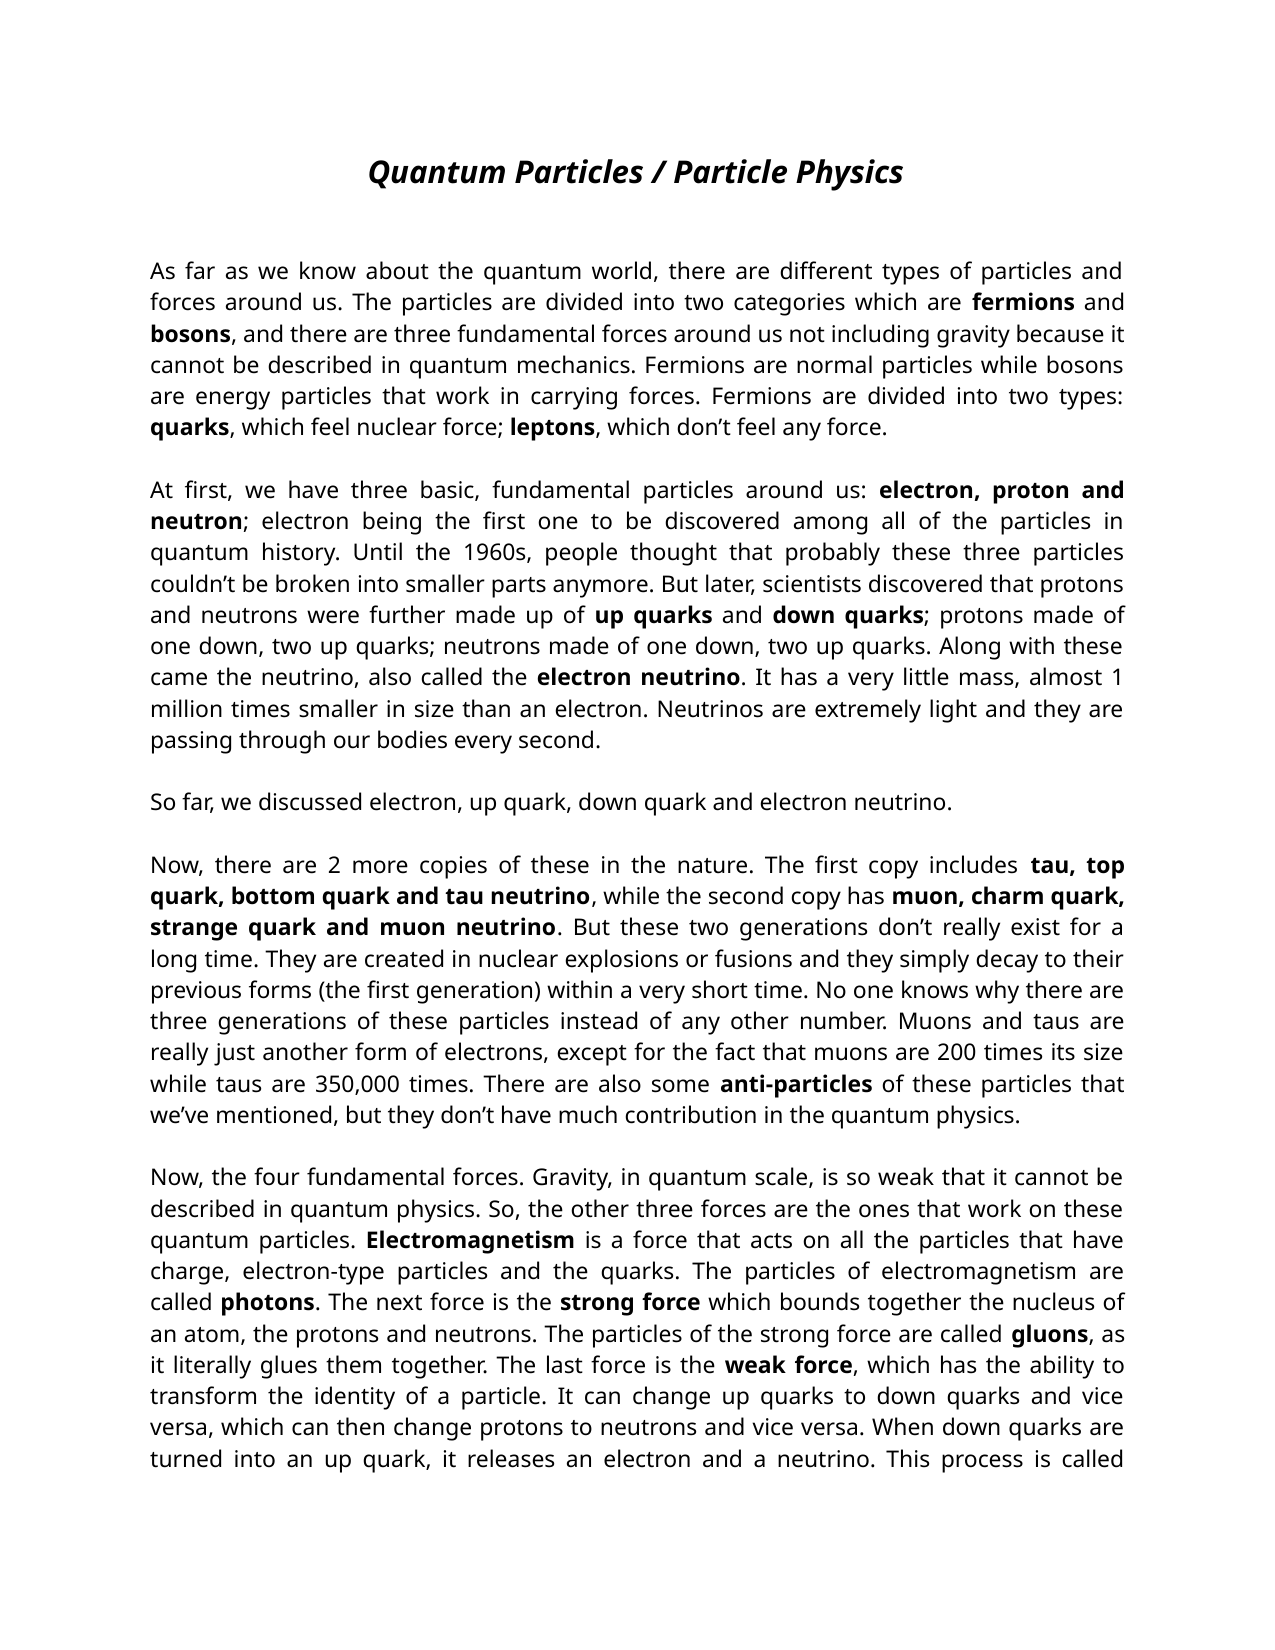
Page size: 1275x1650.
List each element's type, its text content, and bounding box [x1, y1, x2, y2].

text At first, we have three basic, fundamental particles around us: electron, proton and neutron; electron being the first one to be discovered among all of the particles in quantum history. Until the 1960s, people thought that probably these three particles couldn’t be broken into smaller parts anymore. But later, scientists discovered that protons and neutrons were further made up of up quarks and down quarks; protons made of one down, two up quarks; neutrons made of one down, two up quarks. Along with these came the neutrino, also called the electron neutrino. It has a very little mass, almost 1 million times smaller in size than an electron. Neutrinos are extremely light and they are passing through our bodies every second. [150, 474, 1125, 755]
text Now, there are 2 more copies of these in the nature. The first copy includes tau, top quark, bottom quark and tau neutrino, while the second copy has muon, charm quark, strange quark and muon neutrino. But these two generations don’t really exist for a long time. They are created in nuclear explosions or fusions and they simply decay to their previous forms (the first generation) within a very short time. No one knows why there are three generations of these particles instead of any other number. Muons and taus are really just another form of electrons, except for the fact that muons are 200 times its size while taus are 350,000 times. There are also some anti-particles of these particles that we’ve mentioned, but they don’t have much contribution in the quantum physics. [150, 849, 1125, 1130]
text As far as we know about the quantum world, there are different types of particles and forces around us. The particles are divided into two categories which are fermions and bosons, and there are three fundamental forces around us not including gravity because it cannot be described in quantum mechanics. Fermions are normal particles while bosons are energy particles that work in carrying forces. Fermions are divided into two types: quarks, which feel nuclear force; leptons, which don’t feel any force. [150, 255, 1125, 443]
text Quantum Particles / Particle Physics [150, 150, 1125, 193]
text So far, we discussed electron, up quark, down quark and electron neutrino. [150, 786, 1125, 818]
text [150, 1161, 1125, 1474]
